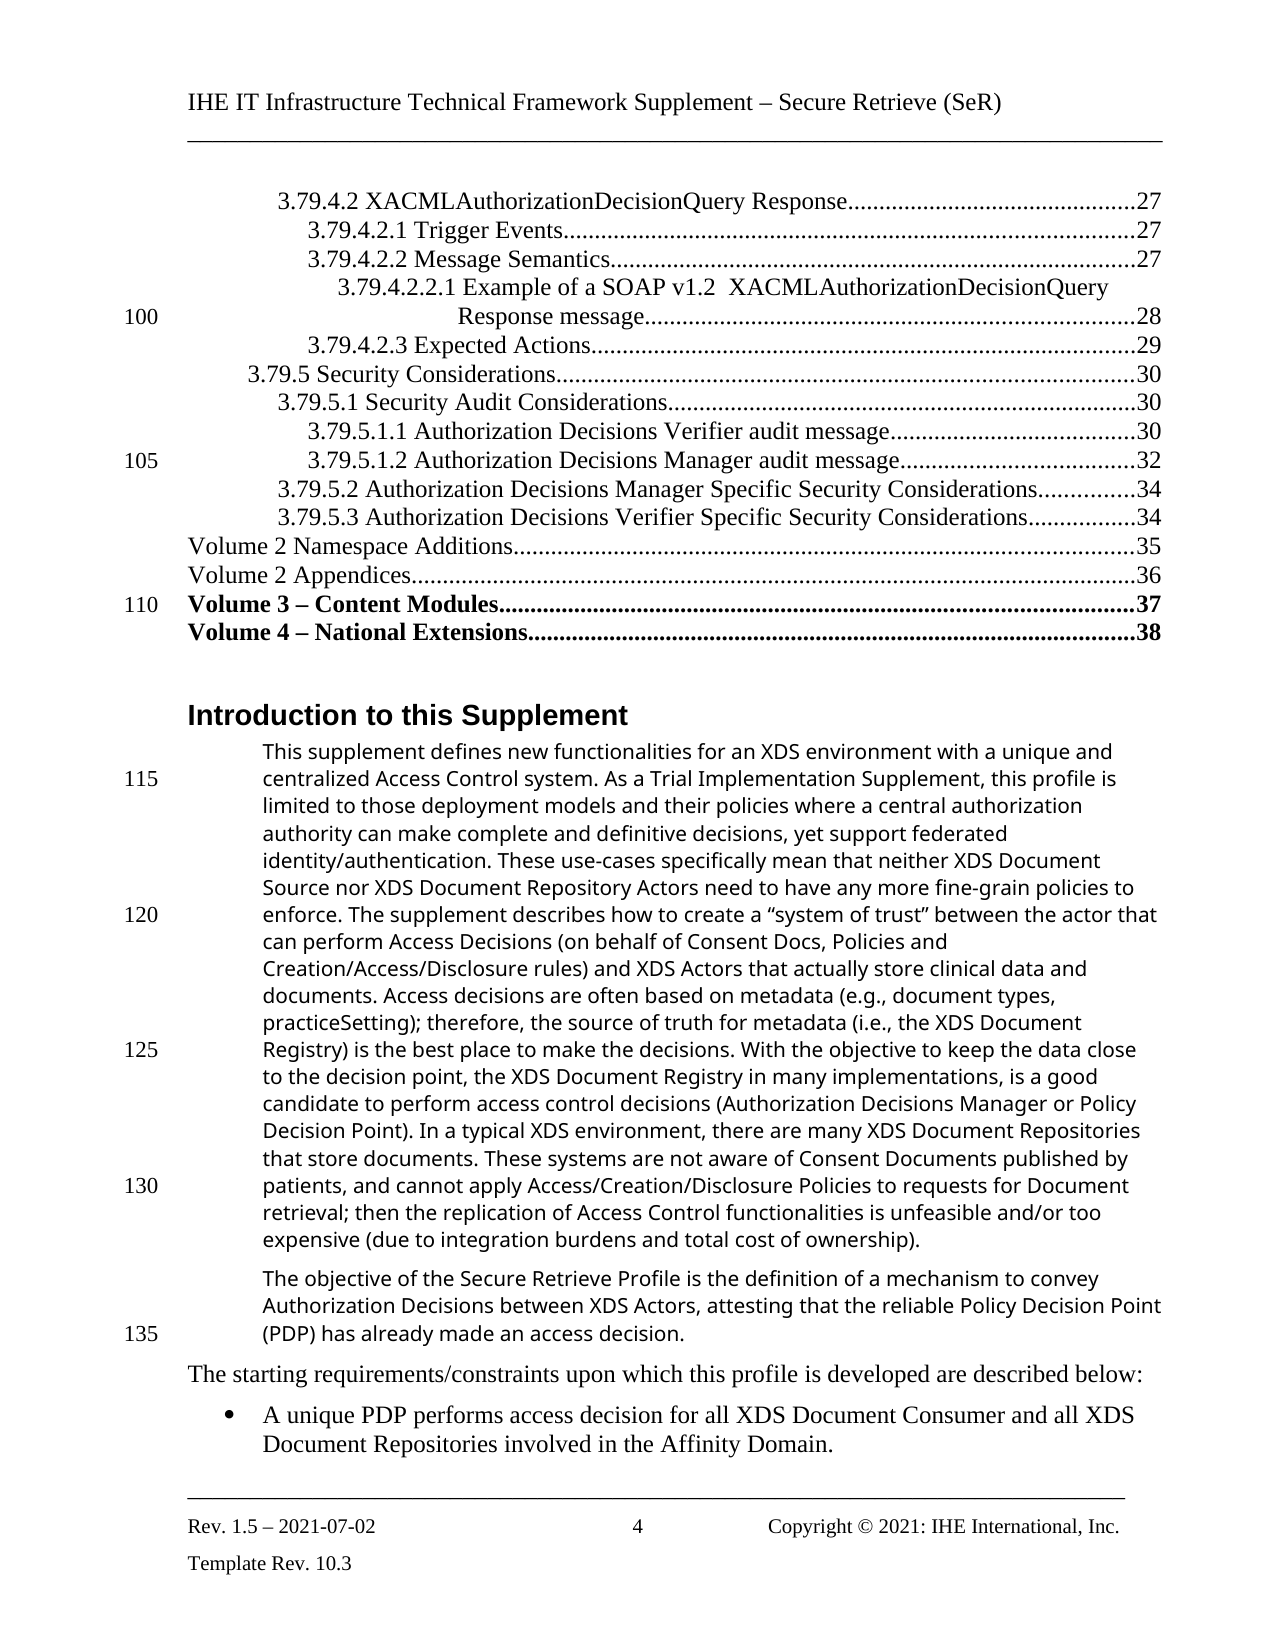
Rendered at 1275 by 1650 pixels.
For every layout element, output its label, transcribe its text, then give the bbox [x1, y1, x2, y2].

text 3.79.4.2.3 Expected Actions 29 [307, 330, 1162, 359]
text 3.79.5 Security Considerations 30 [247, 359, 1162, 387]
text 3.79.5.3 Authorization Decisions Verifier Specific Security Considerations 34 [277, 502, 1162, 531]
text Volume 4 – National Extensions 38 [187, 617, 1162, 646]
text 3.79.4.2 XACMLAuthorizationDecisionQuery Response 27 [277, 186, 1162, 215]
text 3.79.4.2.2.1 Example of a SOAP v1.2 XACMLAuthorizationDecisionQuery Response message 28 [337, 272, 1162, 330]
text Volume 2 Appendices 36 [187, 560, 1162, 589]
text 3.79.5.1 Security Audit Considerations 30 [277, 387, 1162, 416]
text The objective of the Secure Retrieve Profile is the definition of a mechanism to convey Authorization Decisions between XDS Actors, attesting that the reliable Policy Decision Point (PDP) has already made an access decision. [262, 1265, 1162, 1346]
text The starting requirements/constraints upon which this profile is developed are described below: [187, 1359, 1162, 1388]
text 3.79.5.1.1 Authorization Decisions Verifier audit message 30 [307, 416, 1162, 445]
subtitle Introduction to this Supplement [187, 698, 1162, 732]
text This supplement defines new functionalities for an XDS environment with a unique and centralized Access Control system. As a Trial Implementation Supplement, this profile is limited to those deployment models and their policies where a central authorization authority can make complete and definitive decisions, yet support federated identity/authentication. These use-cases specifically mean that neither XDS Document Source nor XDS Document Repository Actors need to have any more fine-grain policies to enforce. The supplement describes how to create a “system of trust” between the actor that can perform Access Decisions (on behalf of Consent Docs, Policies and Creation/Access/Disclosure rules) and XDS Actors that actually store clinical data and documents. Access decisions are often based on metadata (e.g., document types, practiceSetting); therefore, the source of truth for metadata (i.e., the XDS Document Registry) is the best place to make the decisions. With the objective to keep the data close to the decision point, the XDS Document Registry in many implementations, is a good candidate to perform access control decisions (Authorization Decisions Manager or Policy Decision Point). In a typical XDS environment, there are many XDS Document Repositories that store documents. These systems are not aware of Consent Documents published by patients, and cannot apply Access/Creation/Disclosure Policies to requests for Document retrieval; then the replication of Access Control functionalities is unfeasible and/or too expensive (due to integration burdens and total cost of ownership). [262, 738, 1162, 1253]
text Volume 3 – Content Modules 37 [187, 589, 1162, 617]
text 3.79.4.2.2 Message Semantics 27 [307, 244, 1162, 272]
text 3.79.4.2.1 Trigger Events 27 [307, 215, 1162, 244]
text Volume 2 Namespace Additions 35 [187, 531, 1162, 560]
text 3.79.5.2 Authorization Decisions Manager Specific Security Considerations 34 [277, 474, 1162, 502]
text 3.79.5.1.2 Authorization Decisions Manager audit message 32 [307, 445, 1162, 474]
list A unique PDP performs access decision for all XDS Document Consumer and all XDS Document Repositories involved in the Affinity Domain. [225, 1400, 1162, 1458]
